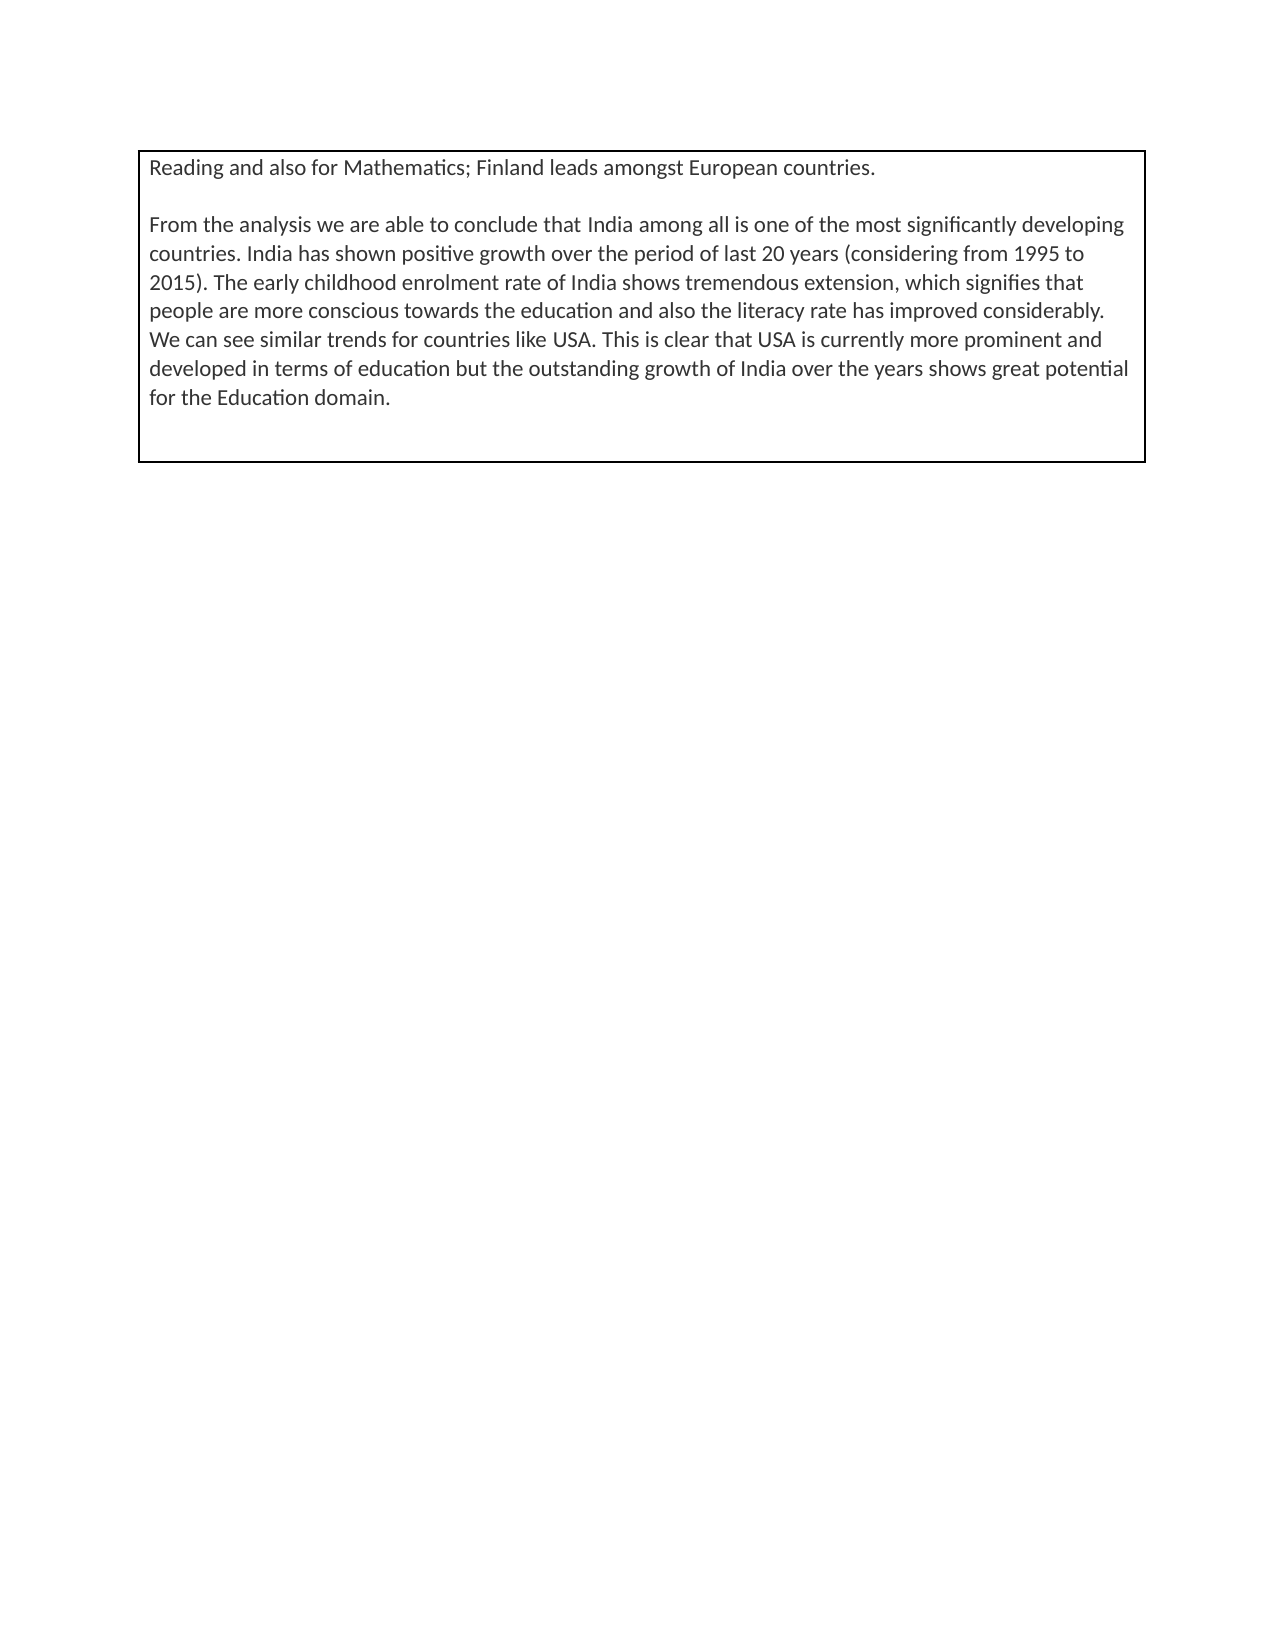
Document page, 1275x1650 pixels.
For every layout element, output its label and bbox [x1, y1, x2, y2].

table_cell [140, 152, 1144, 461]
